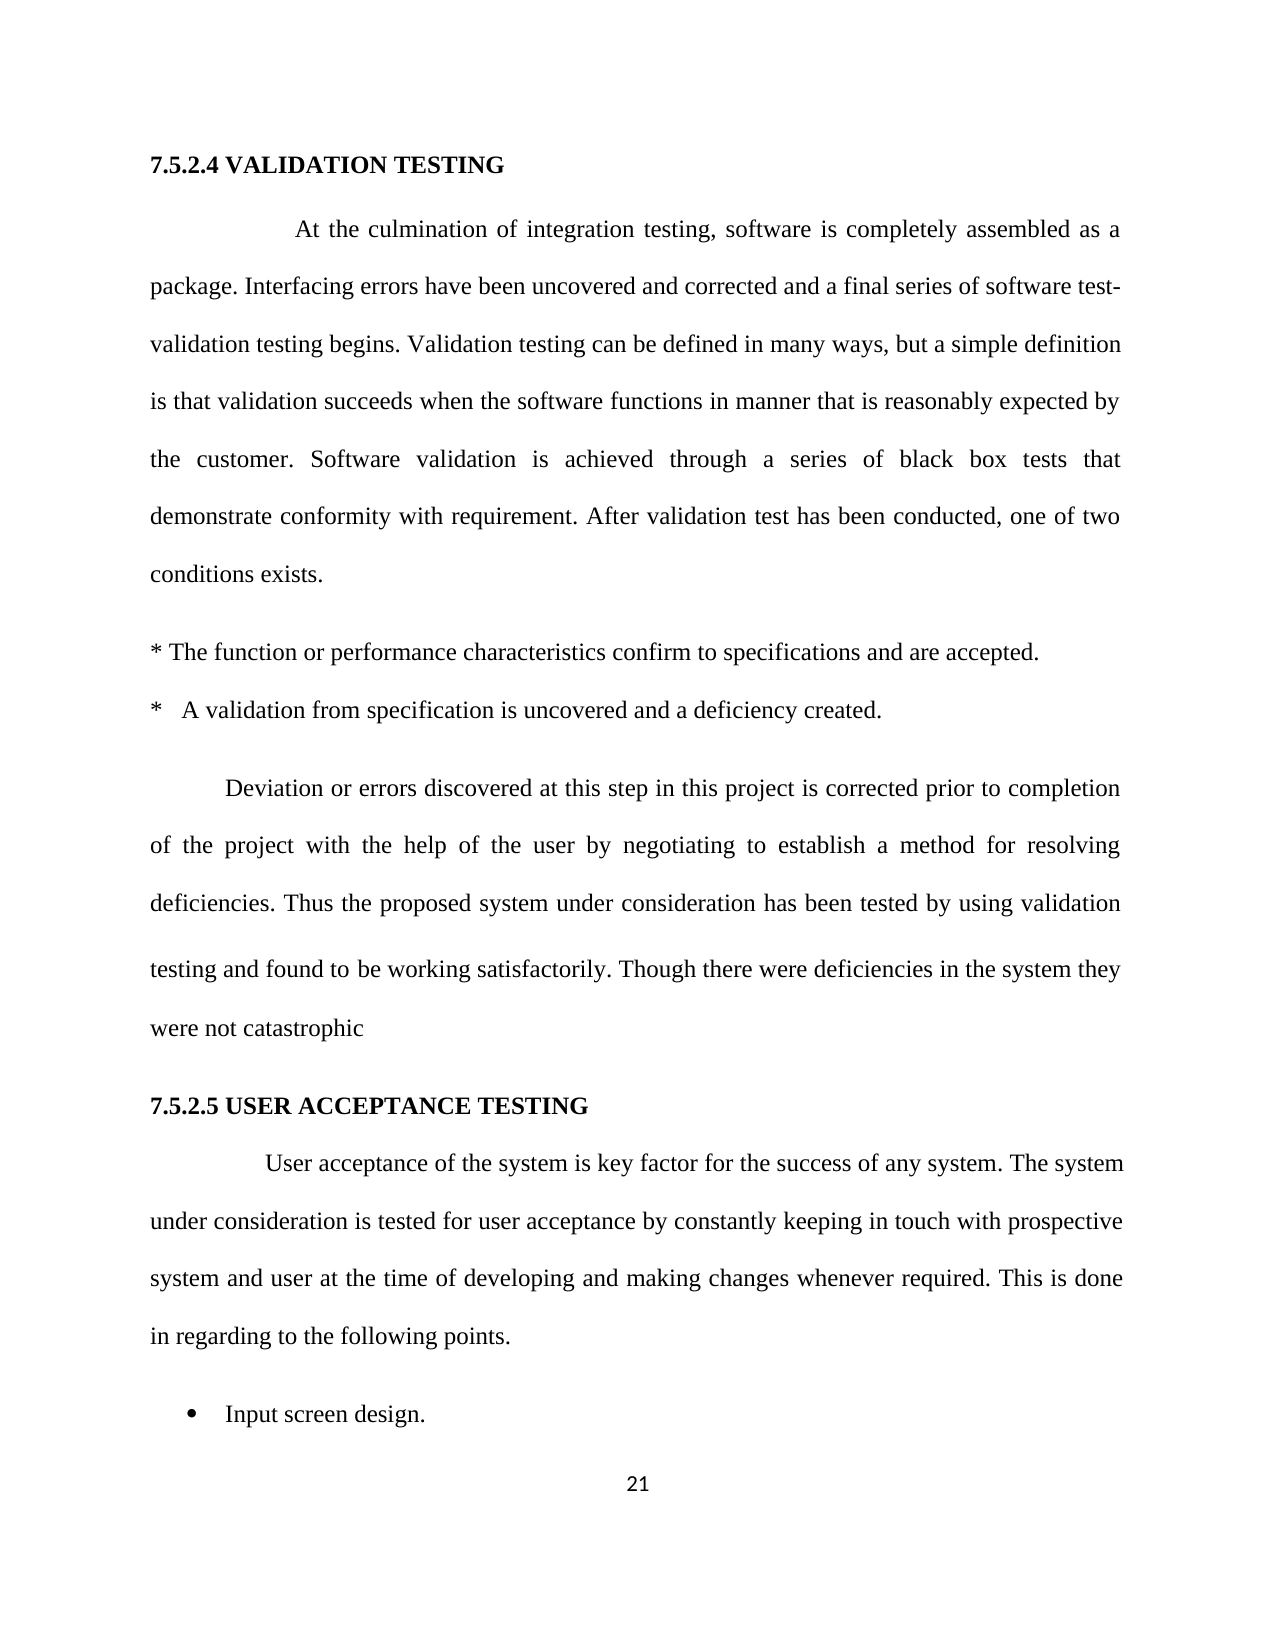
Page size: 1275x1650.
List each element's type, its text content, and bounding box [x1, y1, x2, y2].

list Input screen design. [187, 1399, 1122, 1428]
text User acceptance of the system is key factor for the success of any system. The system under consideration is tested for user acceptance by constantly keeping in touch with prospective system and user at the time of developing and making changes whenever required. This is done in regarding to the following points. [150, 1148, 1125, 1350]
text 7.5.2.5 USER ACCEPTANCE TESTING [150, 1091, 1122, 1120]
text * The function or performance characteristics confirm to specifications and are accepted. [150, 637, 1122, 666]
text * A validation from specification is uncovered and a deficiency created. [94, 695, 1122, 723]
text 7.5.2.4 VALIDATION TESTING [150, 150, 1125, 179]
text At the culmination of integration testing, software is completely assembled as a package. Interfacing errors have been uncovered and corrected and a final series of software test-validation testing begins. Validation testing can be defined in many ways, but a simple definition is that validation succeeds when the software functions in manner that is reasonably expected by the customer. Software validation is achieved through a series of black box tests that demonstrate conformity with requirement. After validation test has been conducted, one of two conditions exists. [150, 214, 1122, 588]
text Deviation or errors discovered at this step in this project is corrected prior to completion of the project with the help of the user by negotiating to establish a method for resolving deficiencies. Thus the proposed system under consideration has been tested by using validation testing and found to be working satisfactorily. Though there were deficiencies in the system they were not catastrophic [150, 773, 1122, 1041]
